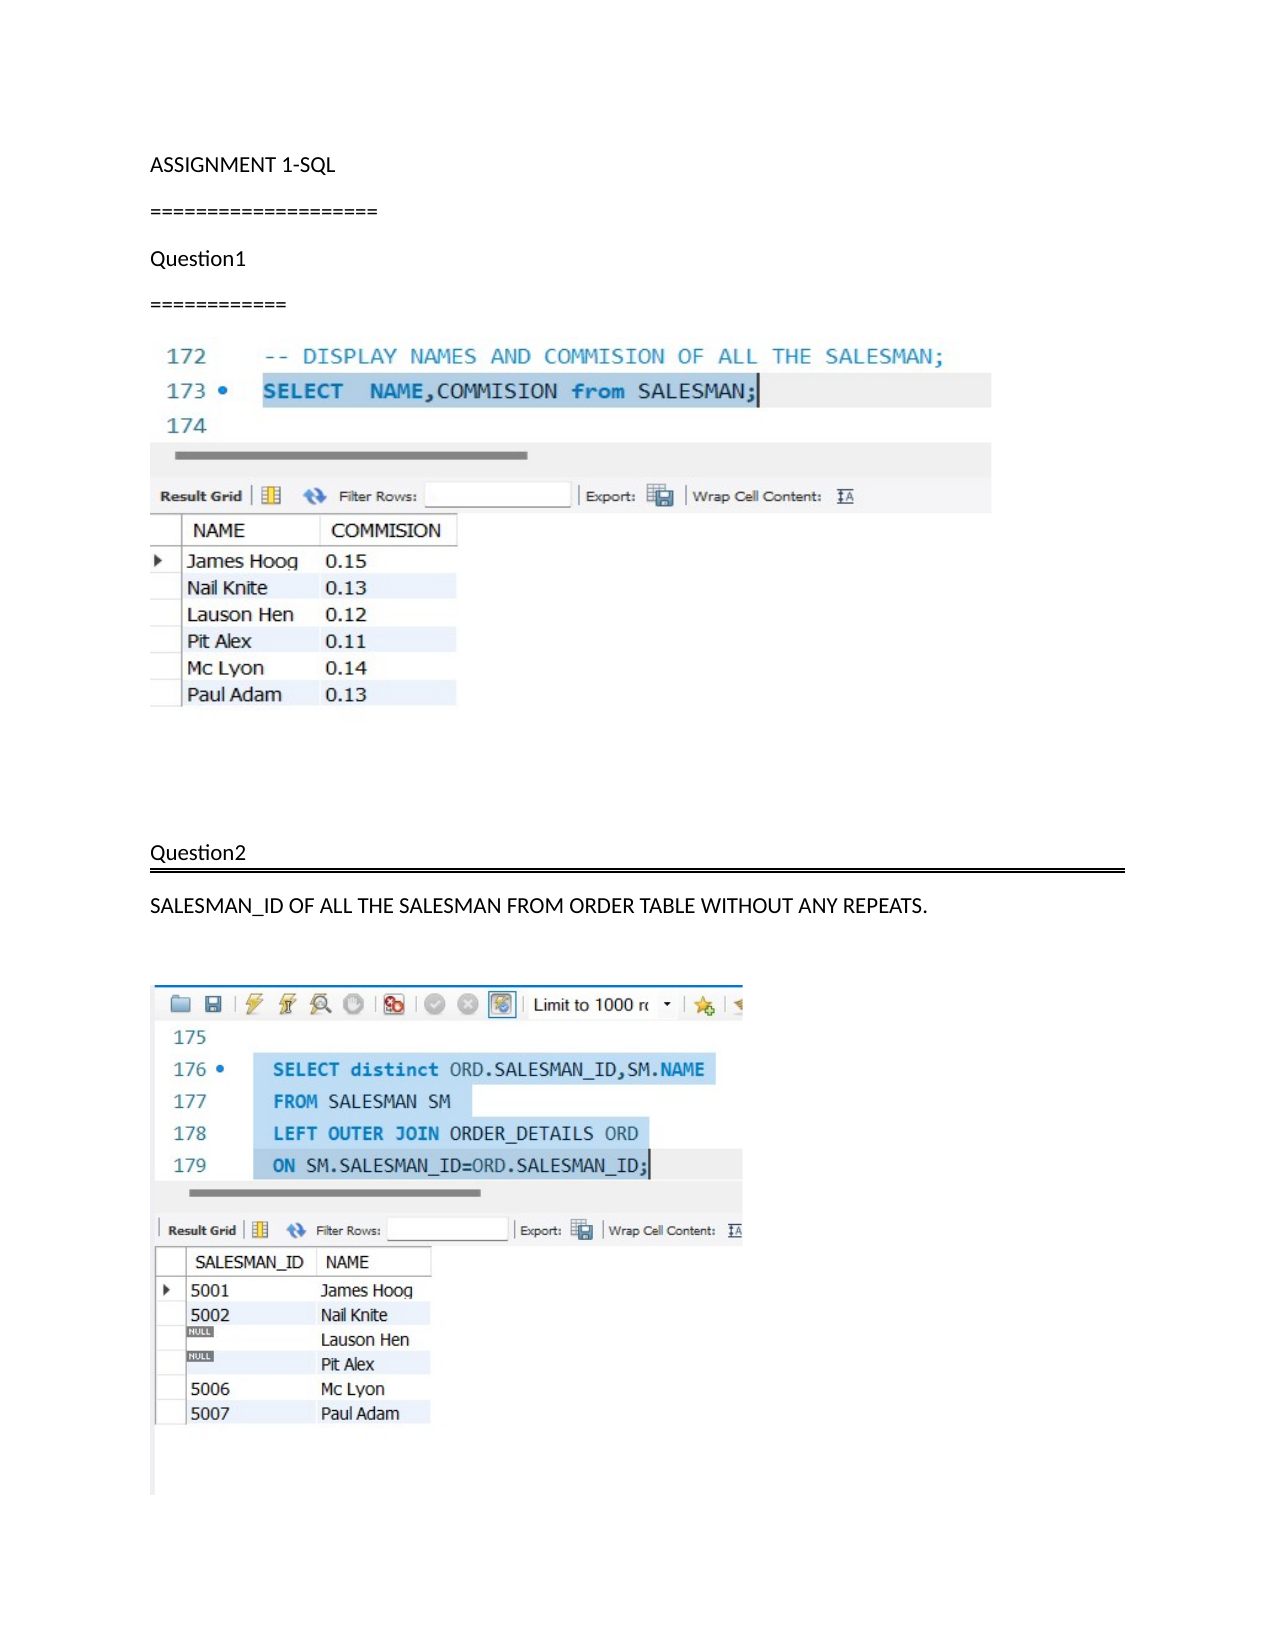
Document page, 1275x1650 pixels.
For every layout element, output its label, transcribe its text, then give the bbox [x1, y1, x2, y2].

picture [150, 337, 992, 819]
text Question2 [150, 838, 1125, 868]
picture [150, 985, 743, 1495]
text SALESMAN_ID OF ALL THE SALESMAN FROM ORDER TABLE WITHOUT ANY REPEATS. [150, 891, 1125, 919]
text ============ [150, 291, 1125, 319]
text ASSIGNMENT 1-SQL [150, 150, 1125, 178]
text ==================== [150, 197, 1125, 225]
text Question1 [150, 244, 1125, 272]
